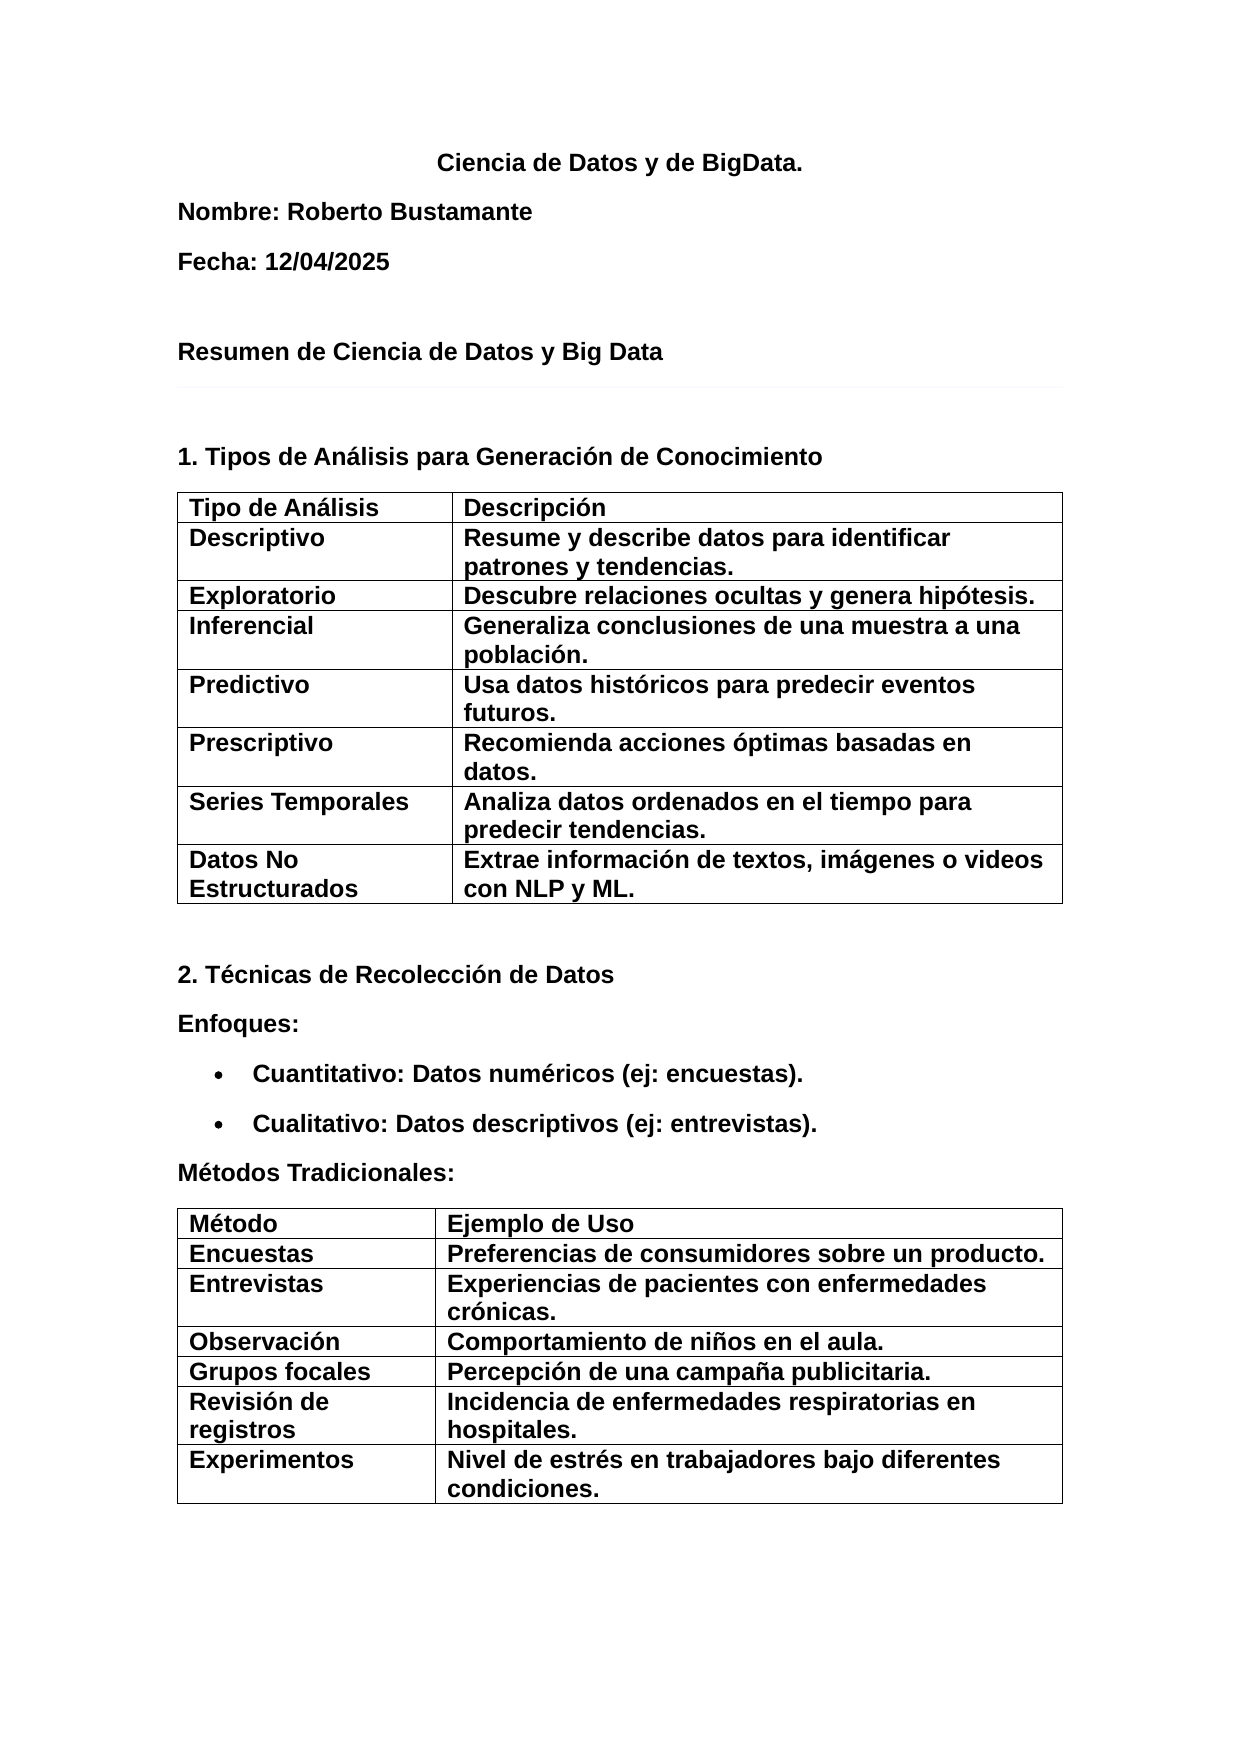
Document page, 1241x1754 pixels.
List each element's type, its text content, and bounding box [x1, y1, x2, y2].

table_cell Experiencias de pacientes con enfermedades crónicas. [436, 1269, 1062, 1326]
text Fecha: 12/04/2025 [177, 247, 1063, 315]
table_header Método [178, 1209, 435, 1238]
table_cell Series Temporales [178, 787, 452, 844]
text Nombre: Roberto Bustamante [177, 197, 1063, 226]
table_cell Entrevistas [178, 1269, 435, 1326]
table_cell Exploratorio [178, 581, 452, 610]
table_cell Generaliza conclusiones de una muestra a una población. [453, 611, 1062, 668]
text Ciencia de Datos y de BigData. [177, 148, 1063, 176]
table_cell Analiza datos ordenados en el tiempo para predecir tendencias. [453, 787, 1062, 844]
text 1. Tipos de Análisis para Generación de Conocimiento [177, 442, 1063, 471]
list Cualitativo: Datos descriptivos (ej: entrevistas). [215, 1109, 1063, 1137]
table_header Tipo de Análisis [178, 493, 452, 522]
table_cell Encuestas [178, 1239, 435, 1268]
table_cell Usa datos históricos para predecir eventos futuros. [453, 670, 1062, 727]
table_cell Percepción de una campaña publicitaria. [436, 1357, 1062, 1386]
text Resumen de Ciencia de Datos y Big Data [177, 337, 1063, 365]
table_cell Incidencia de enfermedades respiratorias en hospitales. [436, 1387, 1062, 1444]
table_cell Descriptivo [178, 523, 452, 580]
table_header Ejemplo de Uso [436, 1209, 1062, 1238]
table_cell Grupos focales [178, 1357, 435, 1386]
table_cell Recomienda acciones óptimas basadas en datos. [453, 728, 1062, 786]
table_cell Datos No Estructurados [178, 845, 452, 903]
text Métodos Tradicionales: [177, 1158, 1063, 1187]
table_cell Revisión de registros [178, 1387, 435, 1444]
table_cell Extrae información de textos, imágenes o videos con NLP y ML. [453, 845, 1062, 903]
table_cell Experimentos [178, 1445, 435, 1503]
table_cell Observación [178, 1327, 435, 1356]
table_header Descripción [453, 493, 1062, 522]
table_cell Comportamiento de niños en el aula. [436, 1327, 1062, 1356]
table_cell Preferencias de consumidores sobre un producto. [436, 1239, 1062, 1268]
table_cell Inferencial [178, 611, 452, 668]
table_cell Resume y describe datos para identificar patrones y tendencias. [453, 523, 1062, 580]
table_cell Descubre relaciones ocultas y genera hipótesis. [453, 581, 1062, 610]
table_cell Prescriptivo [178, 728, 452, 786]
list Cuantitativo: Datos numéricos (ej: encuestas). [215, 1059, 1063, 1088]
text 2. Técnicas de Recolección de Datos [177, 959, 1063, 988]
table_cell Nivel de estrés en trabajadores bajo diferentes condiciones. [436, 1445, 1062, 1503]
table_cell Predictivo [178, 670, 452, 727]
text Enfoques: [177, 1009, 1063, 1038]
